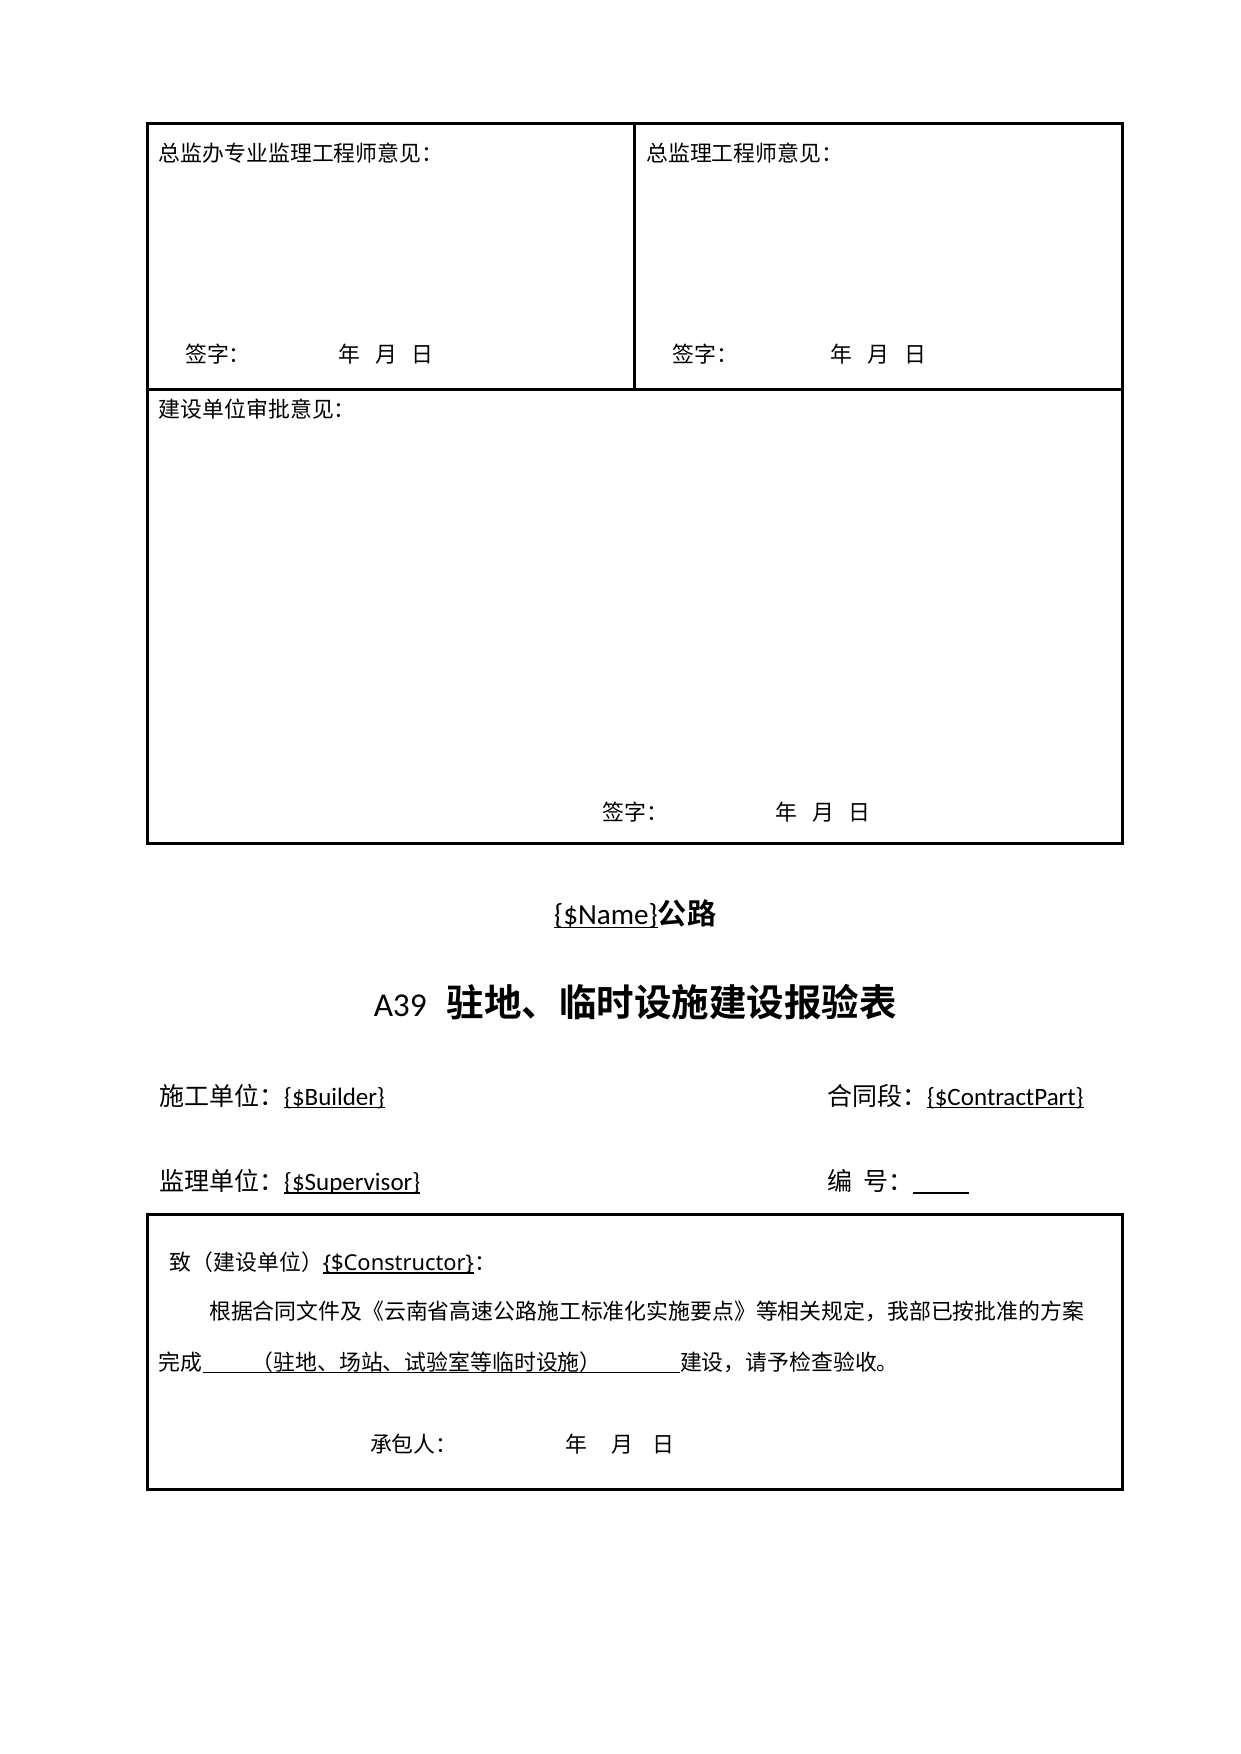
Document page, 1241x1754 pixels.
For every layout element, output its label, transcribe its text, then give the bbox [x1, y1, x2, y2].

table_cell 总监办专业监理工程师意见： 签字： 年 月 日 [149, 125, 633, 388]
table_header 致（建设单位）{$Constructor}： 根据合同文件及《云南省高速公路施工标准化实施要点》等相关规定，我部已按批准的方案 完成 （驻地、场站、试验室等临时设施） 建设，请予检查验收。 承包人： 年 月 日 [149, 1216, 1121, 1488]
table_cell 建设单位审批意见： 签字： 年 月 日 [149, 391, 1121, 842]
text 施工单位：{$Builder} 合同段：{$ContractPart} [148, 1061, 1122, 1128]
text 监理单位：{$Supervisor} 编 号： [148, 1146, 1122, 1213]
text {$Name}公路 [148, 878, 1122, 945]
table_cell 总监理工程师意见： 签字： 年 月 日 [636, 125, 1121, 388]
text A39 驻地、临时设施建设报验表 [148, 966, 1122, 1033]
